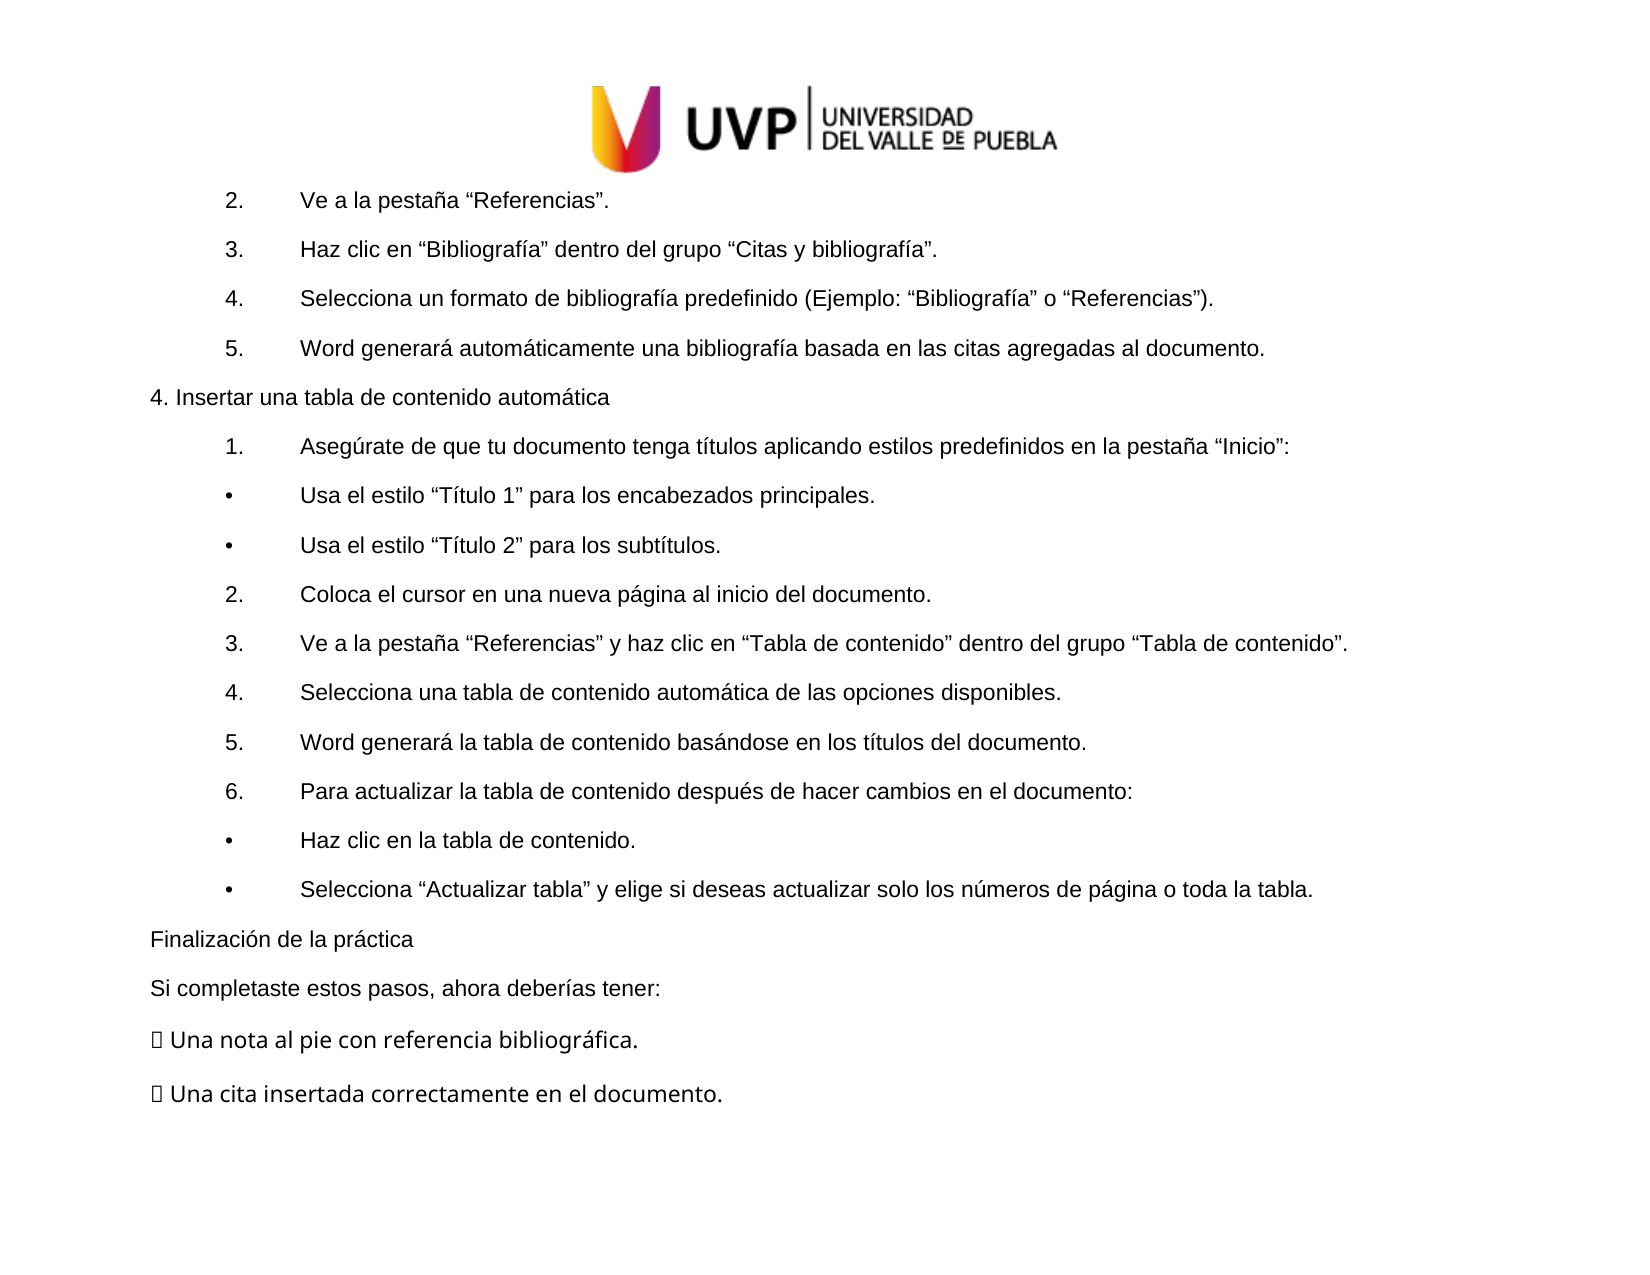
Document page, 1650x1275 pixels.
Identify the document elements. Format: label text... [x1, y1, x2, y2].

text 4. Insertar una tabla de contenido automática [150, 384, 1500, 410]
text 6. Para actualizar la tabla de contenido después de hacer cambios en el documento: [150, 778, 1500, 804]
text Finalización de la práctica [150, 926, 1500, 952]
text 3. Ve a la pestaña “Referencias” y haz clic en “Tabla de contenido” dentro del grupo “Tabla de contenido”. [150, 630, 1500, 656]
text 1. Asegúrate de que tu documento tenga títulos aplicando estilos predefinidos en la pestaña “Inicio”: [150, 433, 1500, 459]
text 2. Ve a la pestaña “Referencias”. [150, 187, 1500, 213]
text 2. Coloca el cursor en una nueva página al inicio del documento. [150, 581, 1500, 607]
text 4. Selecciona una tabla de contenido automática de las opciones disponibles. [150, 679, 1500, 706]
text 5. Word generará automáticamente una bibliografía basada en las citas agregadas al documento. [150, 334, 1500, 361]
picture [590, 75, 1060, 183]
text Si completaste estos pasos, ahora deberías tener: [150, 975, 1500, 1001]
text • Selecciona “Actualizar tabla” y elige si deseas actualizar solo los números de página o toda la tabla. [150, 876, 1500, 903]
text ✅ Una nota al pie con referencia bibliográfica. [150, 1024, 1500, 1056]
text 4. Selecciona un formato de bibliografía predefinido (Ejemplo: “Bibliografía” o “Referencias”). [150, 285, 1500, 312]
text 3. Haz clic en “Bibliografía” dentro del grupo “Citas y bibliografía”. [150, 236, 1500, 262]
text ✅ Una cita insertada correctamente en el documento. [150, 1078, 1500, 1110]
text • Haz clic en la tabla de contenido. [150, 827, 1500, 853]
text • Usa el estilo “Título 1” para los encabezados principales. [150, 482, 1500, 509]
text • Usa el estilo “Título 2” para los subtítulos. [150, 532, 1500, 558]
text 5. Word generará la tabla de contenido basándose en los títulos del documento. [150, 729, 1500, 755]
